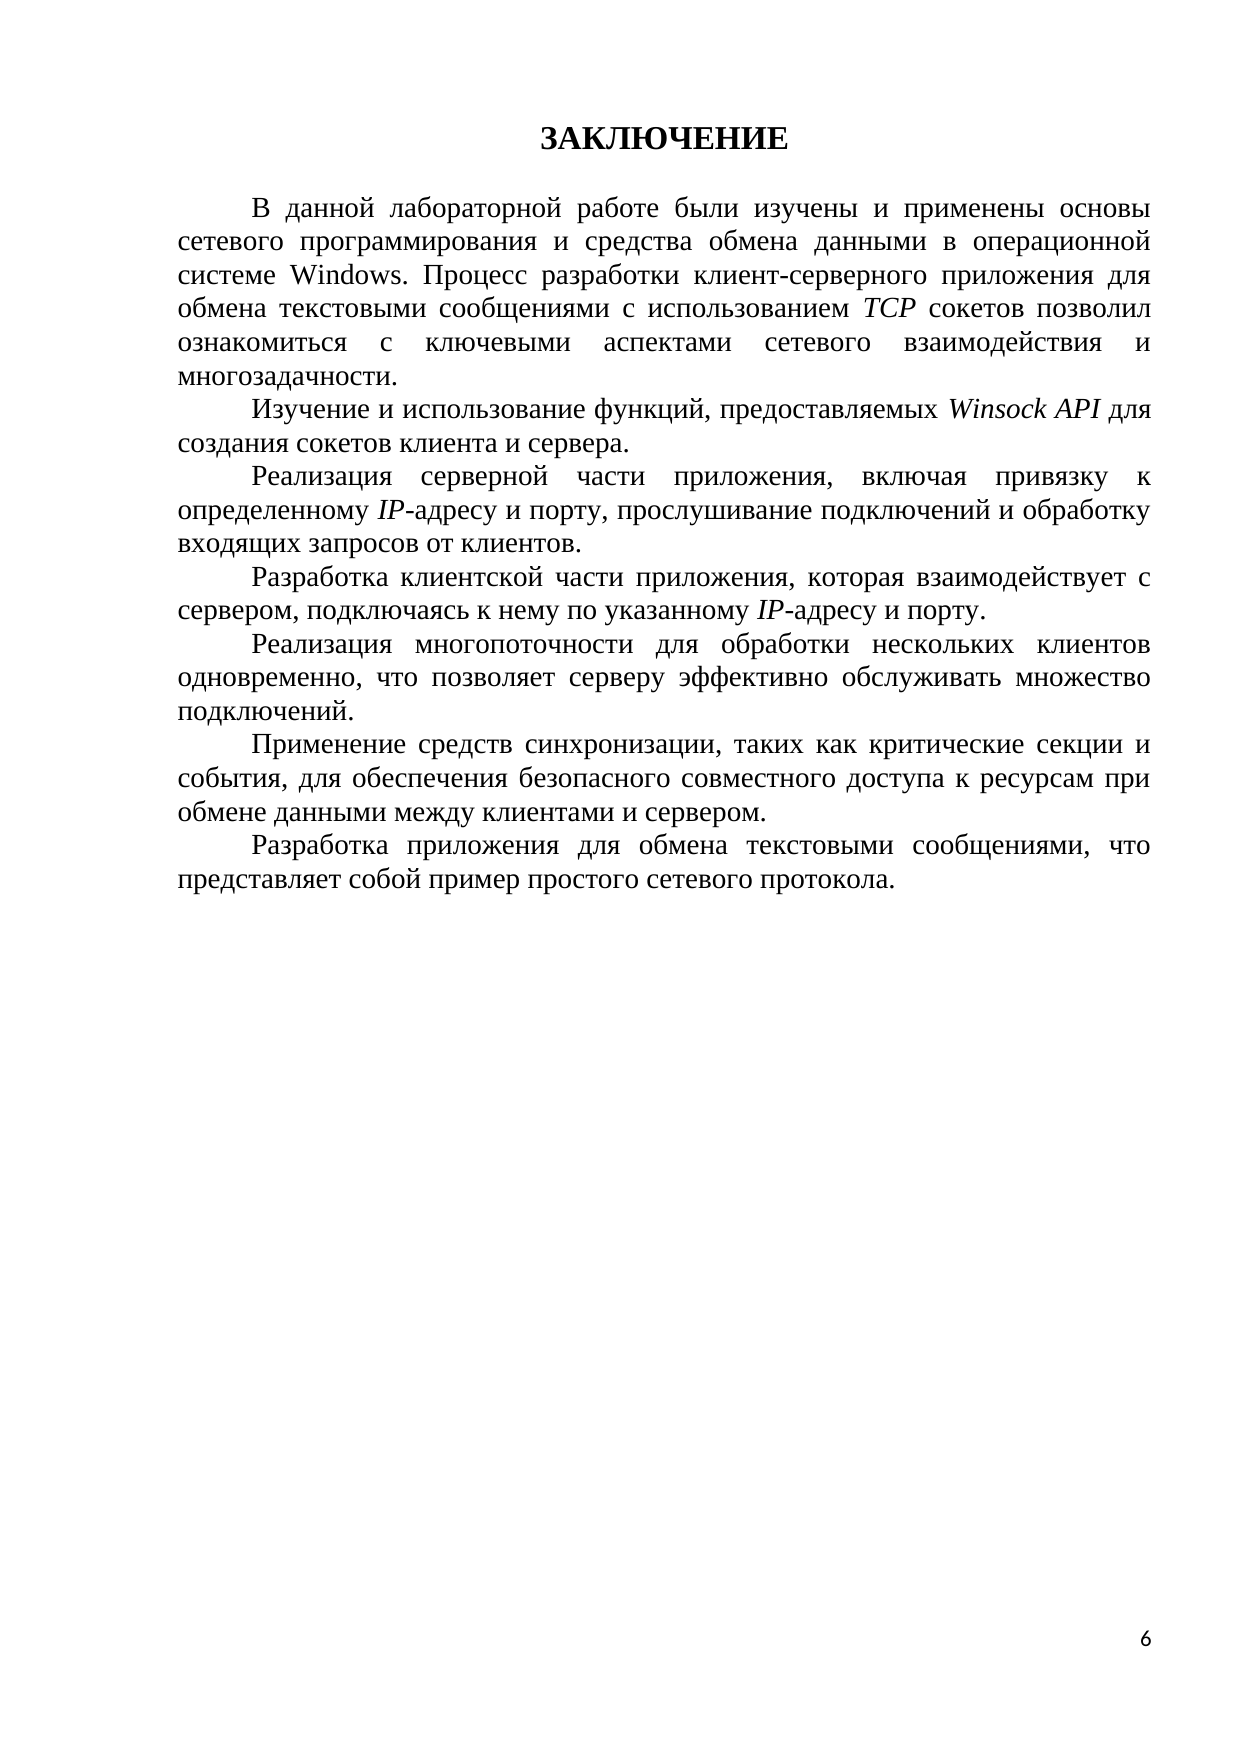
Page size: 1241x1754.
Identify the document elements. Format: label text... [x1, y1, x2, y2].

text Реализация многопоточности для обработки нескольких клиентов одновременно, что позволяет серверу эффективно обслуживать множество подключений. [177, 626, 1152, 727]
text Разработка приложения для обмена текстовыми сообщениями, что представляет собой пример простого сетевого протокола. [177, 827, 1152, 894]
text Реализация серверной части приложения, включая привязку к определенному IP-адресу и порту, прослушивание подключений и обработку входящих запросов от клиентов. [177, 458, 1152, 559]
text Изучение и использование функций, предоставляемых Winsock API для создания сокетов клиента и сервера. [177, 391, 1152, 458]
text Разработка клиентской части приложения, которая взаимодействует с сервером, подключаясь к нему по указанному IP-адресу и порту. [177, 559, 1152, 626]
text В данной лабораторной работе были изучены и применены основы сетевого программирования и средства обмена данными в операционной системе Windows. Процесс разработки клиент-серверного приложения для обмена текстовыми сообщениями с использованием TCP сокетов позволил ознакомиться с ключевыми аспектами сетевого взаимодействия и многозадачности. [177, 190, 1152, 391]
text Применение средств синхронизации, таких как критические секции и события, для обеспечения безопасного совместного доступа к ресурсам при обмене данными между клиентами и сервером. [177, 727, 1152, 827]
subtitle ЗАКЛЮЧЕНИЕ [177, 118, 1152, 156]
